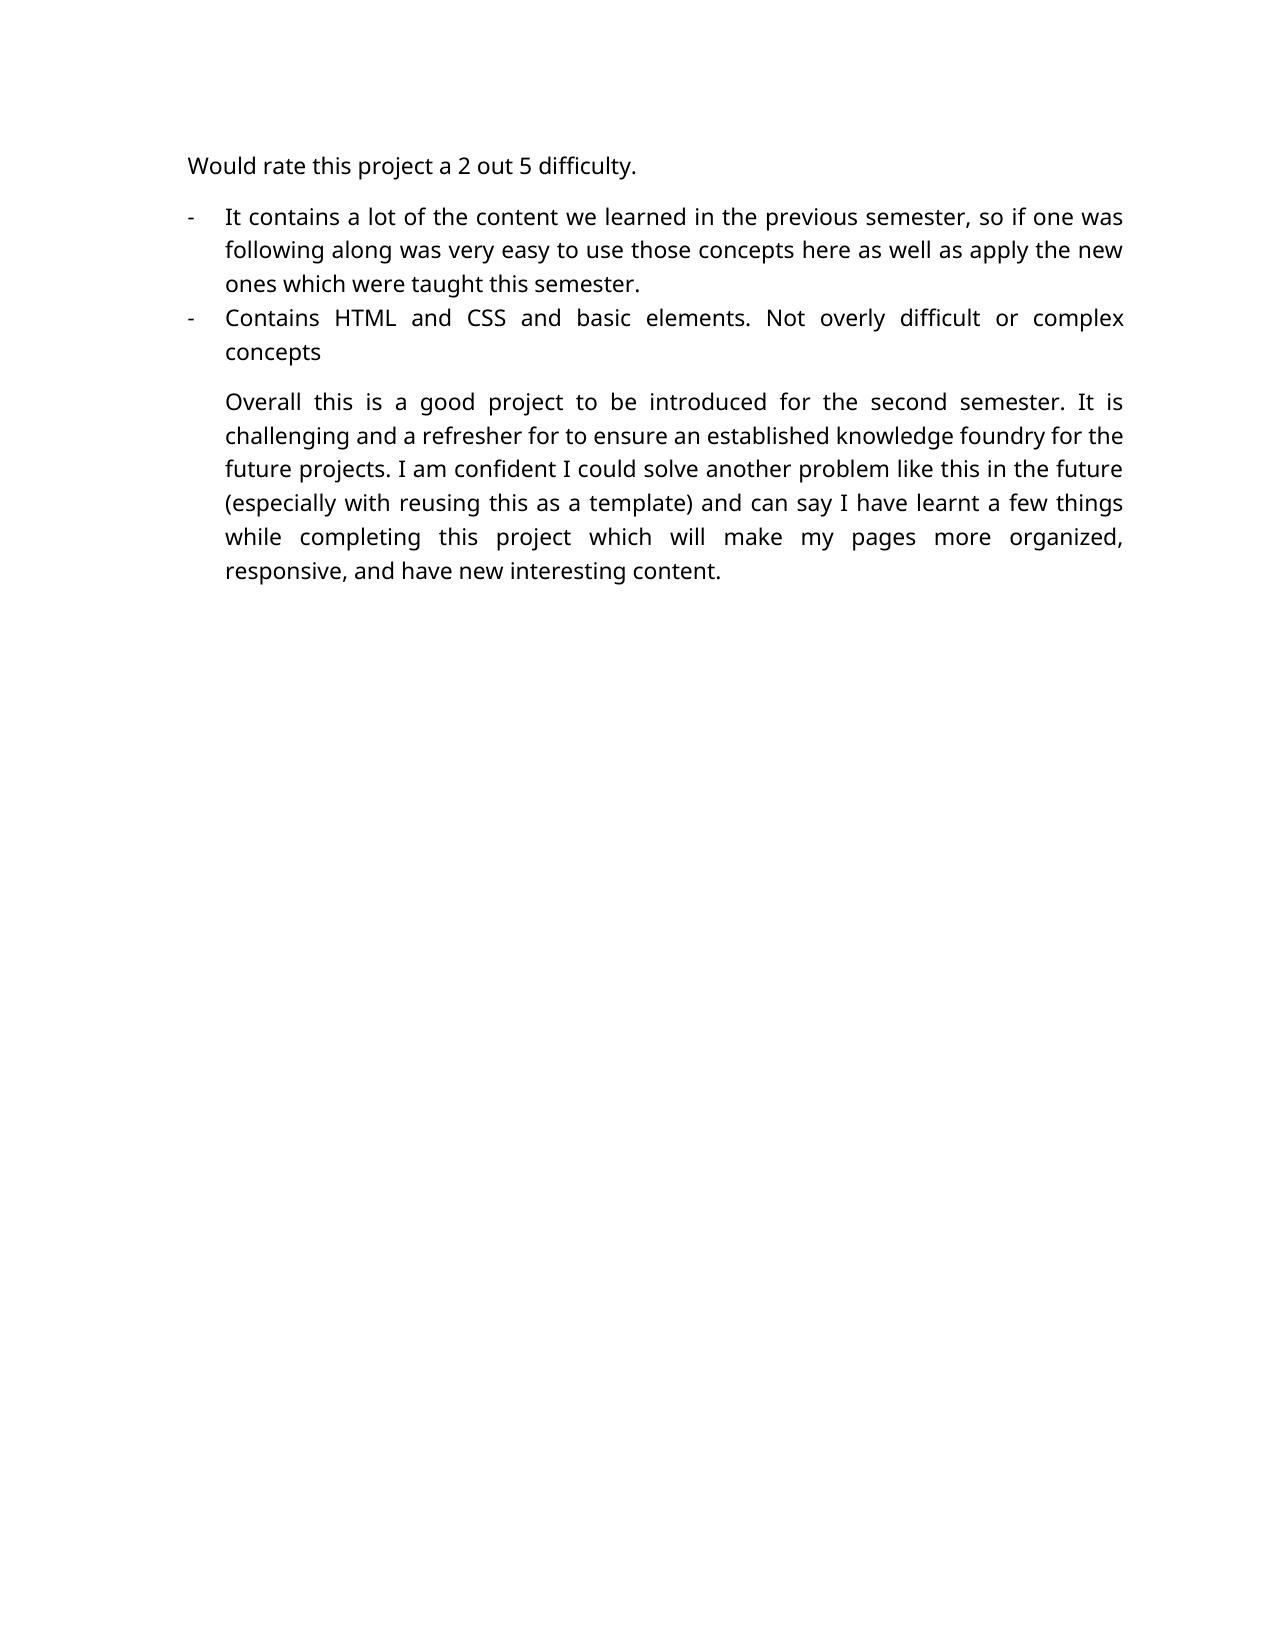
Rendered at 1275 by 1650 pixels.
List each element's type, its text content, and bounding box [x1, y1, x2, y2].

text Would rate this project a 2 out 5 difficulty. [187, 150, 1125, 181]
text Overall this is a good project to be introduced for the second semester. It is challenging and a refresher for to ensure an established knowledge foundry for the future projects. I am confident I could solve another problem like this in the future (especially with reusing this as a template) and can say I have learnt a few things while completing this project which will make my pages more organized, responsive, and have new interesting content. [225, 386, 1125, 586]
list Contains HTML and CSS and basic elements. Not overly difficult or complex concepts [187, 302, 1125, 367]
list It contains a lot of the content we learned in the previous semester, so if one was following along was very easy to use those concepts here as well as apply the new ones which were taught this semester. [187, 200, 1125, 299]
